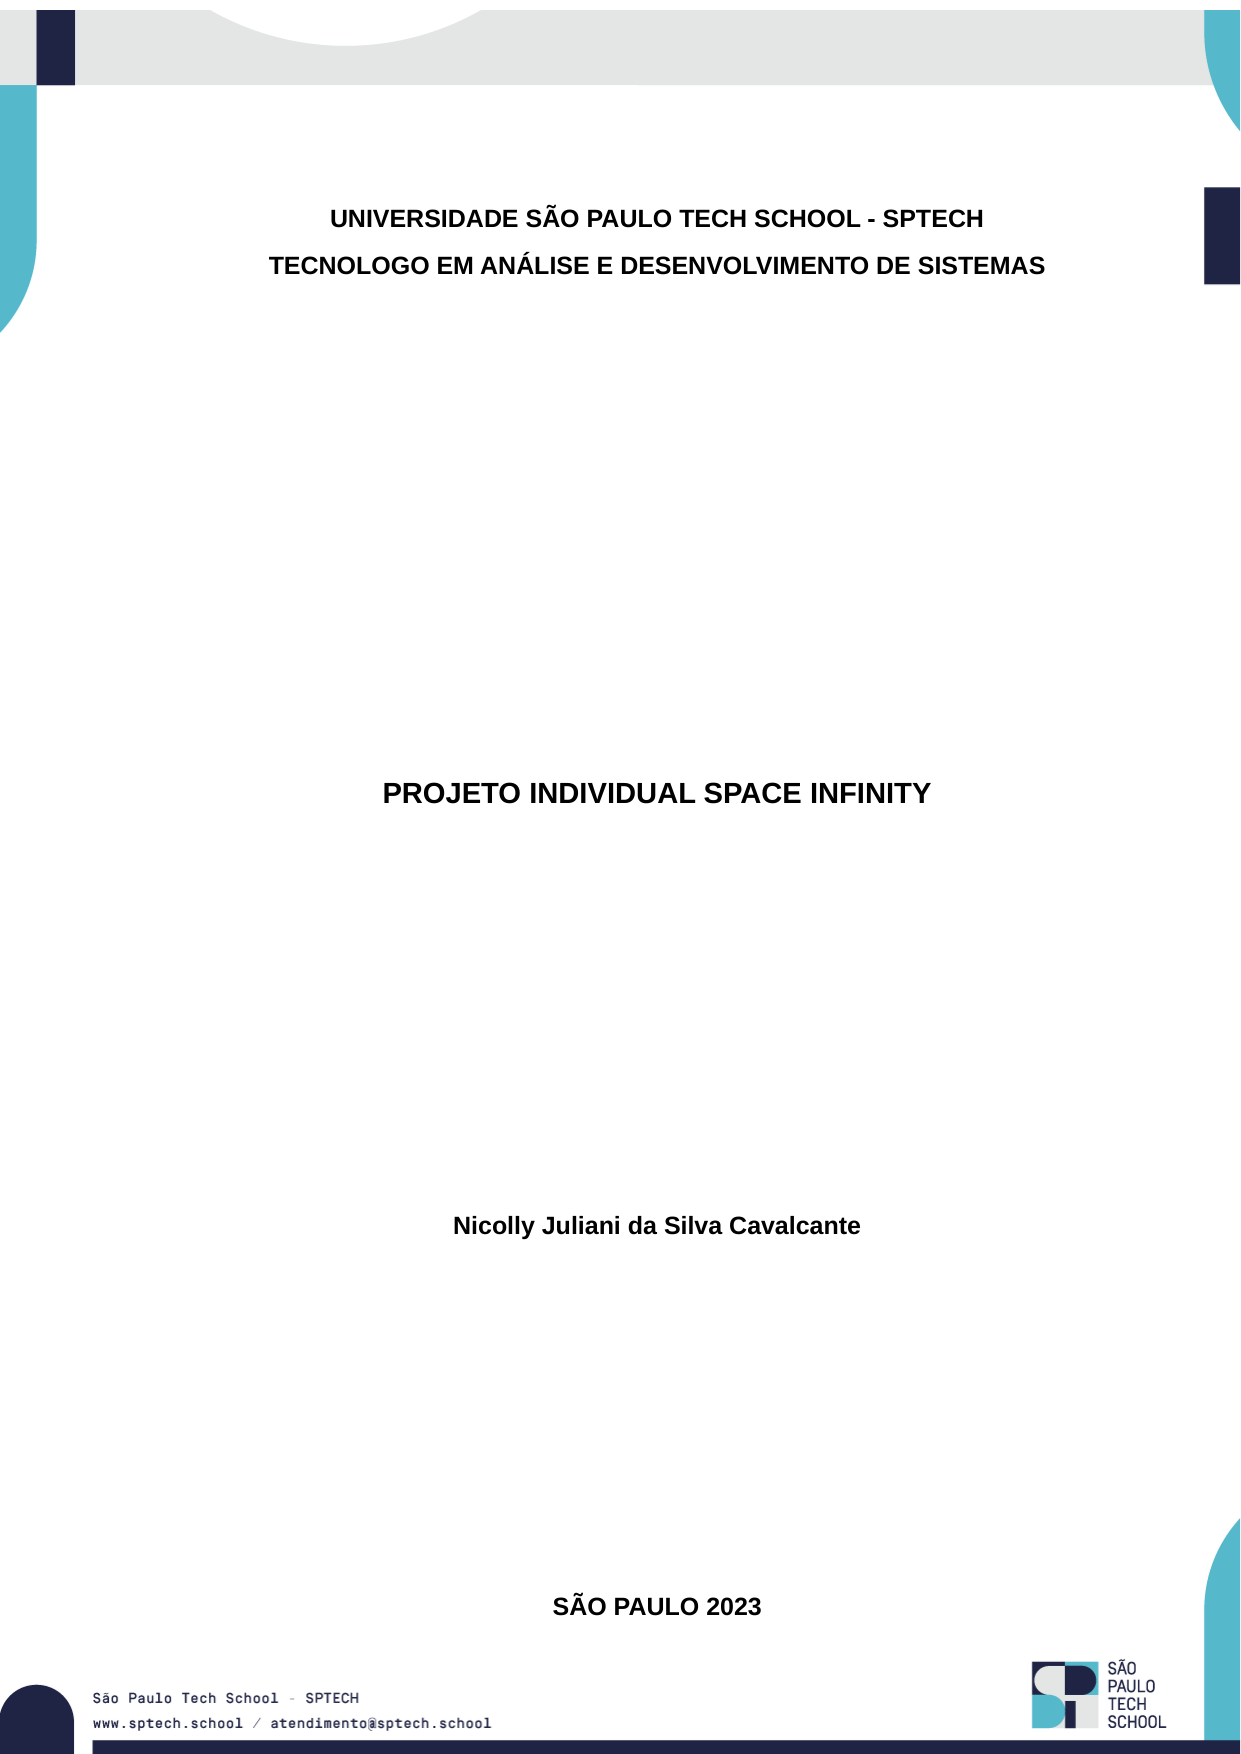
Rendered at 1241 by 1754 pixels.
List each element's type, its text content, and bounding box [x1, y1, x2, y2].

text TECNOLOGO EM ANÁLISE E DESENVOLVIMENTO DE SISTEMAS [100, 251, 1140, 280]
picture [0, 10, 1241, 1754]
text Nicolly Juliani da Silva Cavalcante [100, 1211, 1140, 1239]
text SÃO PAULO 2023 [100, 1592, 1140, 1621]
text UNIVERSIDADE SÃO PAULO TECH SCHOOL - SPTECH [100, 204, 1140, 232]
text PROJETO INDIVIDUAL SPACE INFINITY [100, 776, 1140, 810]
